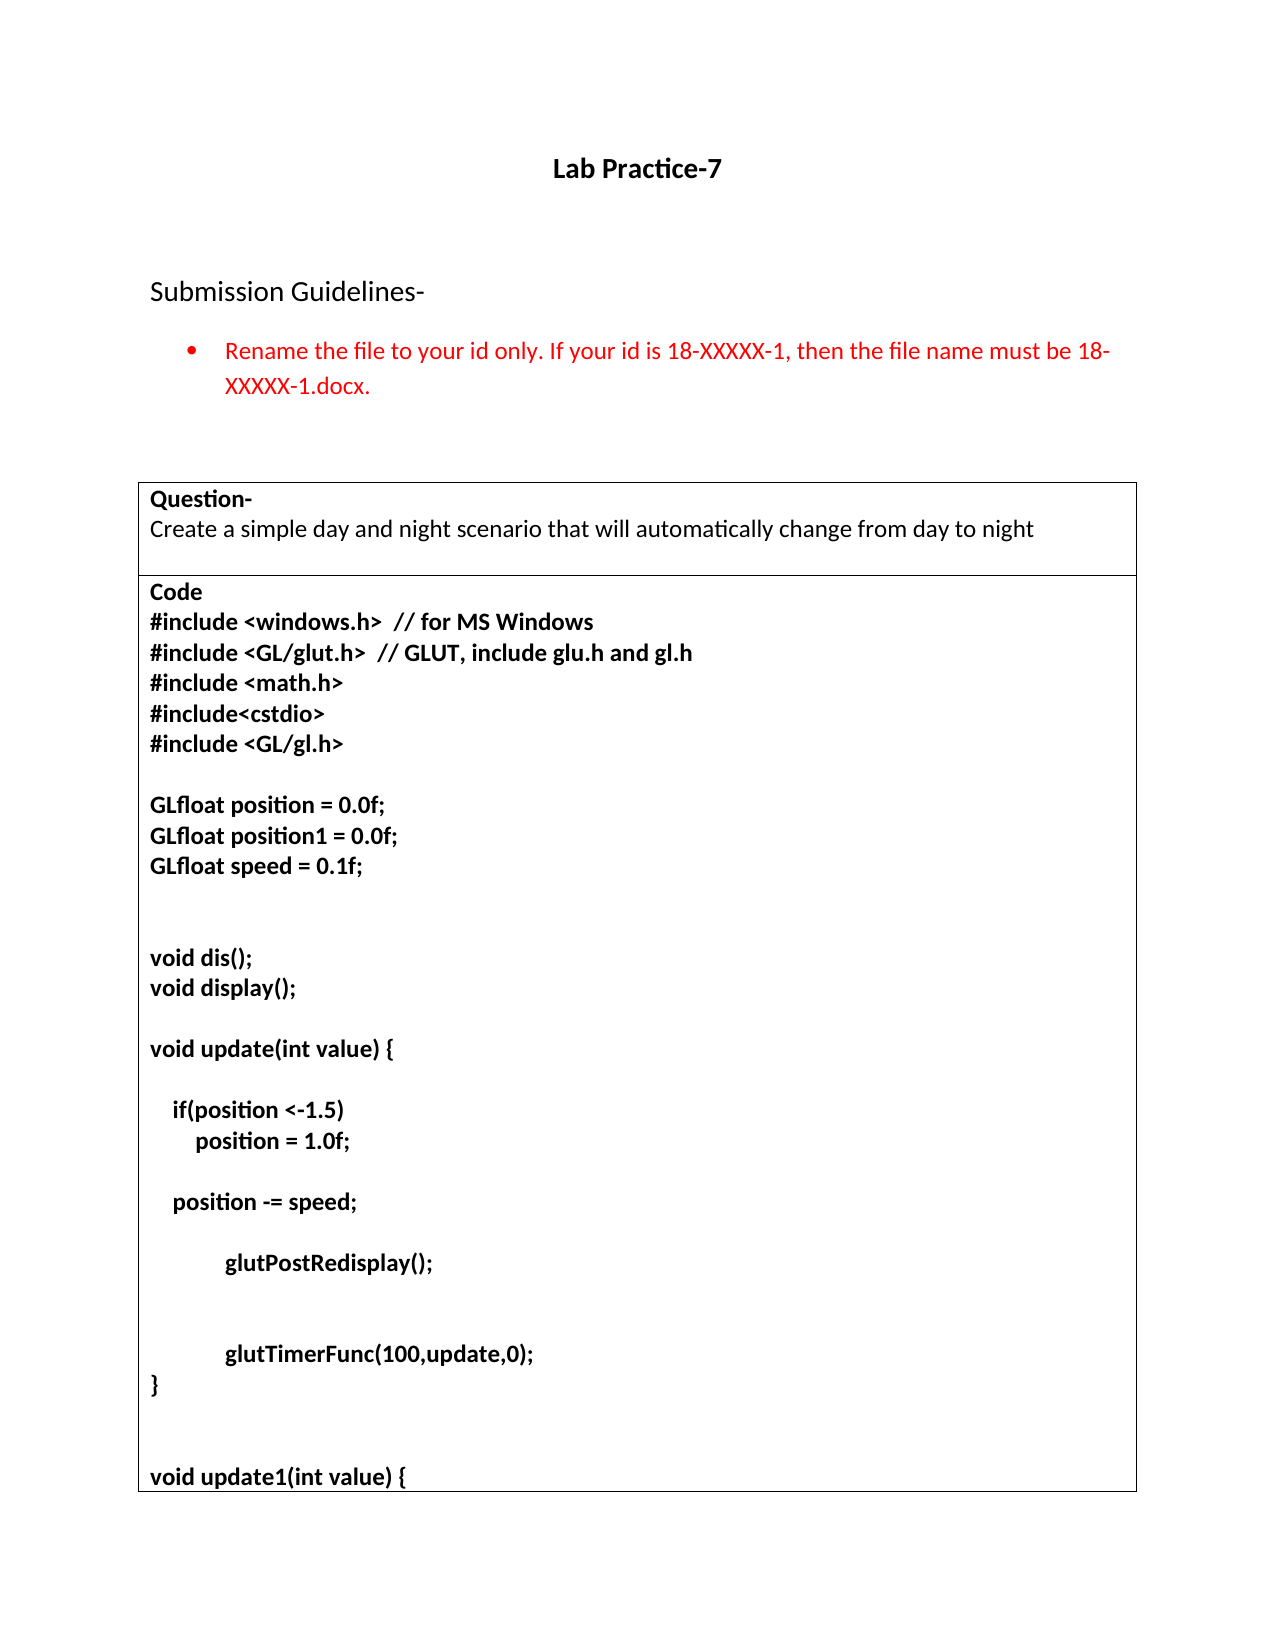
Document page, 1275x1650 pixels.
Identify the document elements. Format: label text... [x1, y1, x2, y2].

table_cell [139, 576, 1136, 1491]
table_header Question- Create a simple day and night scenario that will automatically change from day to night [139, 483, 1136, 574]
text Lab Practice-7 [150, 150, 1125, 186]
list Rename the file to your id only. If your id is 18-XXXXX-1, then the file name must be 18-XXXXX-1.docx. [187, 335, 1125, 401]
text Submission Guidelines- [150, 273, 1125, 309]
